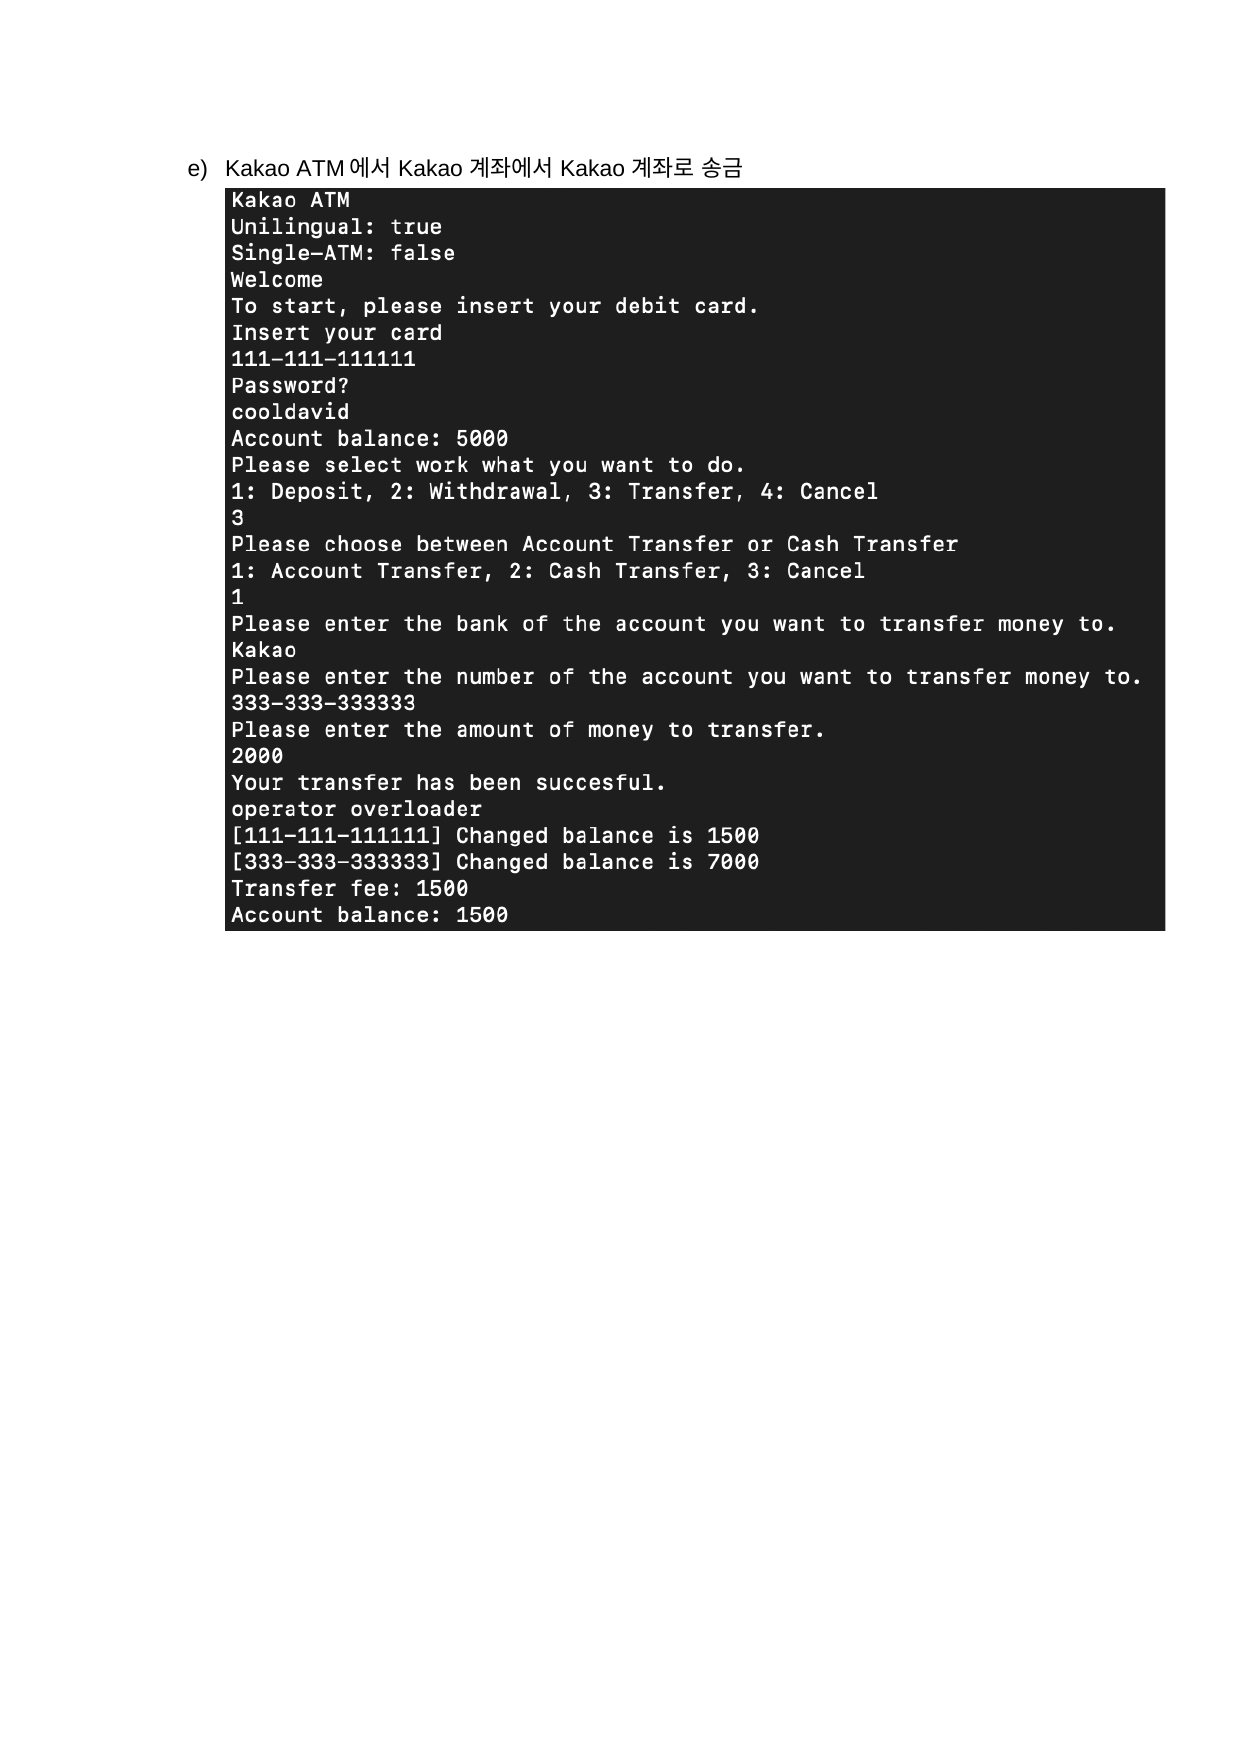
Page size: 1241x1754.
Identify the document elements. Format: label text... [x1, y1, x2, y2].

picture [225, 188, 1166, 931]
